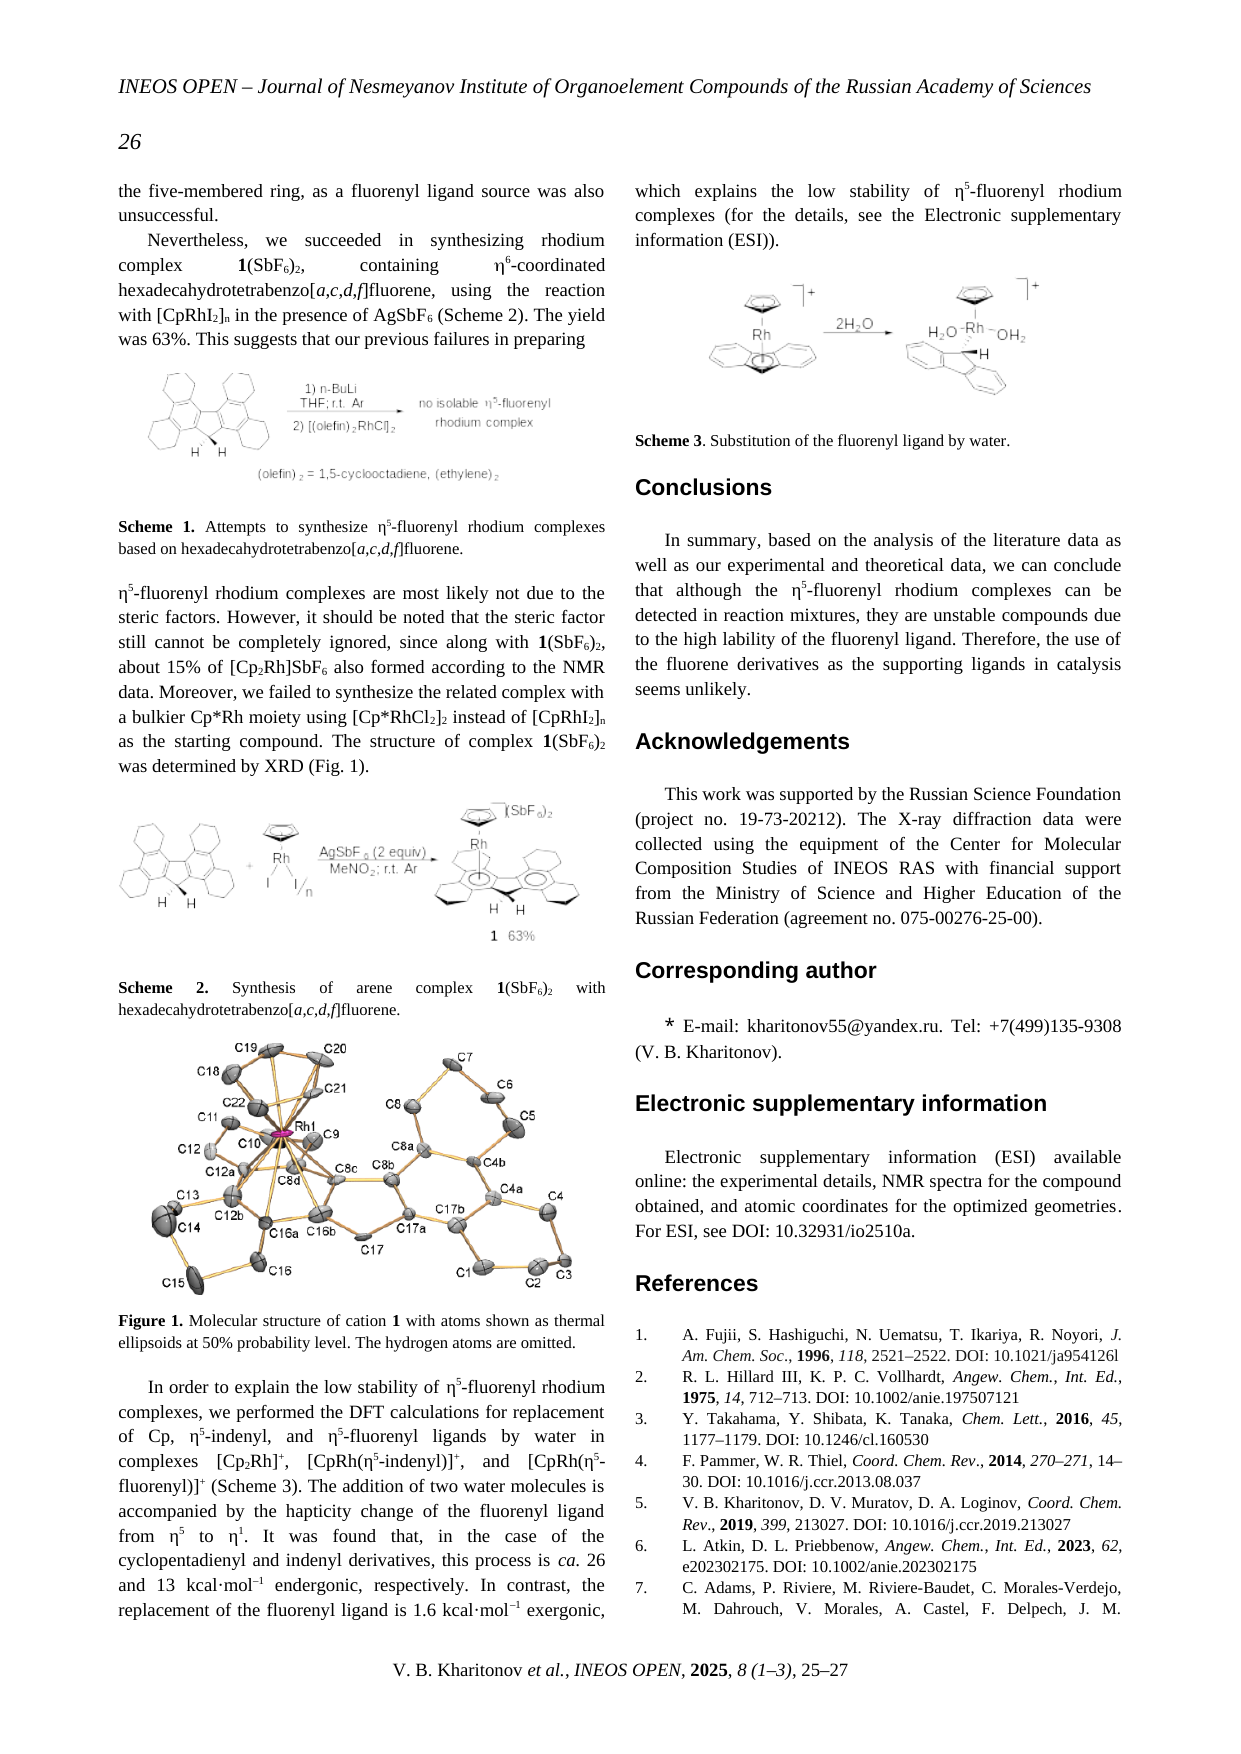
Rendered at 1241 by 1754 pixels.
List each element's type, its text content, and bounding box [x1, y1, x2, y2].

text η5-fluorenyl rhodium complexes are most likely not due to the steric factors. However, it should be noted that the steric factor still cannot be completely ignored, since along with 1(SbF6)2, about 15% of [Cp2Rh]SbF6 also formed according to the NMR data. Moreover, we failed to synthesize the related complex with a bulkier Cp*Rh moiety using [Cp*RhCl2]2 instead of [CpRhI2]n as the starting compound. The structure of complex 1(SbF6)2 was determined by XRD (Fig. 1). [118, 582, 605, 777]
text 6. L. Atkin, D. L. Priebbenow, Angew. Chem., Int. Ed., 2023, 62, e202302175. DOI: 10.1002/anie.202302175 [635, 1535, 1122, 1576]
picture [151, 1043, 572, 1295]
text Conclusions [635, 474, 1122, 500]
text Acknowledgements [635, 728, 1122, 754]
text This work was supported by the Russian Science Foundation (project no. 19-73-20212). The X-ray diffraction data were collected using the equipment of the Center for Molecular Composition Studies of INEOS RAS with financial support from the Ministry of Science and Higher Education of the Russian Federation (agreement no. 075-00276-25-00). [635, 783, 1122, 928]
text Nevertheless, we succeeded in synthesizing rhodium complex 1(SbF6)2, containing 6-coordinated hexadecahydrotetrabenzo[a,c,d,f]fluorene, using the reaction with [CpRhI2]n in the presence of AgSbF6 (Scheme 2). The yield was 63%. This suggests that our previous failures in preparing [118, 229, 605, 350]
text Scheme 1. Attempts to synthesize η5-fluorenyl rhodium complexes based on hexadecahydrotetrabenzo[a,c,d,f]fluorene. [118, 517, 605, 558]
text In order to explain the low stability of η5-fluorenyl rhodium complexes, we performed the DFT calculations for replacement of Cp, η5-indenyl, and η5-fluorenyl ligands by water in complexes [Сp2Rh]+, [СpRh(η5-indenyl)]+, and [СpRh(η5-fluorenyl)]+ (Scheme 3). The addition of two water molecules is accompanied by the hapticity change of the fluorenyl ligand from η5 to η1. It was found that, in the case of the cyclopentadienyl and indenyl derivatives, this process is ca. 26 and 13 kcal·mol–1 endergonic, respectively. In contrast, the replacement of the fluorenyl ligand is 1.6 kcal·mol–1 exergonic, which explains the low stability of η5-fluorenyl rhodium complexes (for the details, see the Electronic supplementary information (ESI)). [118, 1376, 605, 1620]
text In summary, based on the analysis of the literature data as well as our experimental and theoretical data, we can conclude that although the η5-fluorenyl rhodium complexes can be detected in reaction mixtures, they are unstable compounds due to the high lability of the fluorenyl ligand. Therefore, the use of the fluorene derivatives as the supporting ligands in catalysis seems unlikely. [635, 529, 1122, 699]
text 5. V. B. Kharitonov, D. V. Muratov, D. A. Loginov, Coord. Chem. Rev., 2019, 399, 213027. DOI: 10.1016/j.ccr.2019.213027 [635, 1493, 1122, 1533]
text 2. R. L. Hillard III, K. P. C. Vollhardt, Angew. Chem., Int. Ed., 1975, 14, 712–713. DOI: 10.1002/anie.197507121 [635, 1367, 1122, 1407]
text 4. F. Pammer, W. R. Thiel, Coord. Chem. Rev., 2014, 270–271, 14–30. DOI: 10.1016/j.ccr.2013.08.037 [635, 1451, 1122, 1491]
text Electronic supplementary information (ESI) available online: the experimental details, NMR spectra for the compound obtained, and atomic coordinates for the optimized geometries. For ESI, see DOI: 10.32931/io2510a. [635, 1146, 1122, 1242]
text 1. A. Fujii, S. Hashiguchi, N. Uematsu, T. Ikariya, R. Noyori, J. Am. Chem. Soc., 1996, 118, 2521–2522. DOI: 10.1021/ja954126l [635, 1325, 1122, 1365]
text References [635, 1270, 1122, 1296]
text Figure 1. Molecular structure of cation 1 with atoms shown as thermal ellipsoids at 50% probability level. The hydrogen atoms are omitted. [118, 1311, 605, 1352]
text Corresponding author [635, 957, 1122, 983]
text Scheme 2. Synthesis of arene complex 1(SbF6)2 with hexadecahydrotetrabenzo[a,c,d,f]fluorene. [118, 978, 605, 1019]
text Scheme 3. Substitution of the fluorenyl ligand by water. [635, 430, 1122, 450]
text 3. Y. Takahama, Y. Shibata, K. Tanaka, Chem. Lett., 2016, 45, 1177–1179. DOI: 10.1246/cl.160530 [635, 1409, 1122, 1449]
text Electronic supplementary information [635, 1090, 1122, 1117]
text * E-mail: kharitonov55@yandex.ru. Tel: +7(499)135-9308 (V. B. Kharitonov). [635, 1012, 1122, 1062]
